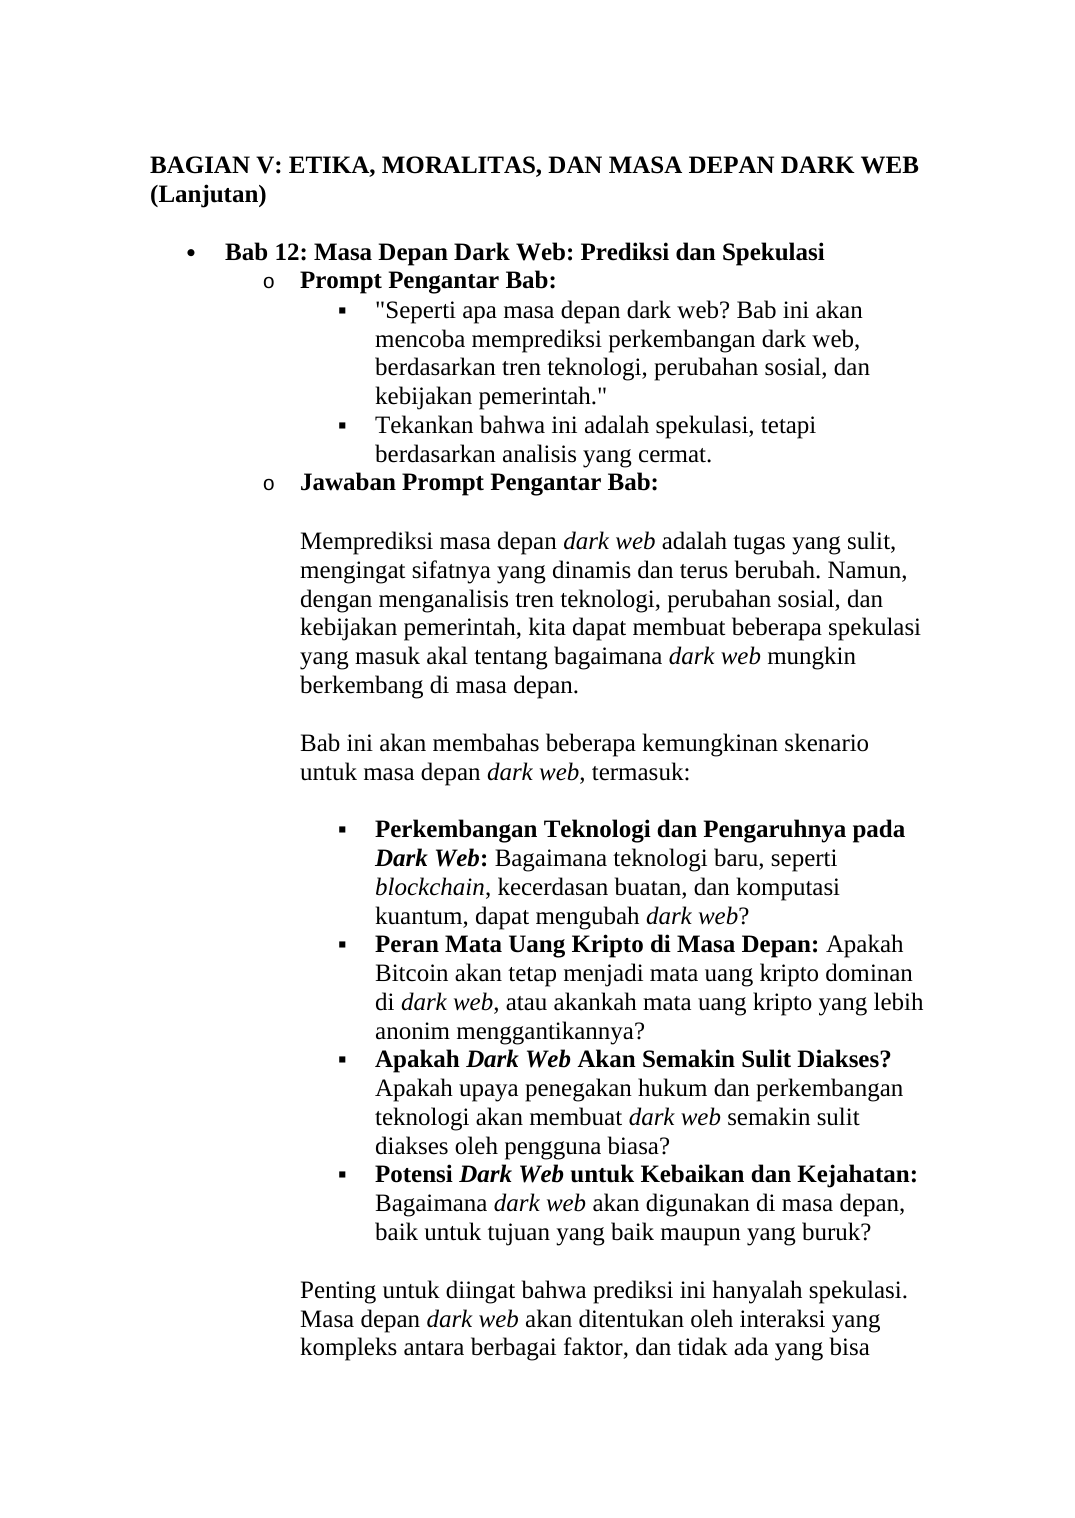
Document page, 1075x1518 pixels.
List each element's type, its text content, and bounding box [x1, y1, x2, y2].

text Bab ini akan membahas beberapa kemungkinan skenario untuk masa depan dark web, termasuk: [300, 728, 925, 785]
list Potensi Dark Web untuk Kebaikan dan Kejahatan: Bagaimana dark web akan digunakan di masa depan, baik untuk tujuan yang baik maupun yang buruk? [337, 1159, 925, 1246]
list "Seperti apa masa depan dark web? Bab ini akan mencoba memprediksi perkembangan dark web, berdasarkan tren teknologi, perubahan sosial, dan kebijakan pemerintah." [337, 295, 925, 410]
list Jawaban Prompt Pengantar Bab: [262, 467, 925, 497]
list Tekankan bahwa ini adalah spekulasi, tetapi berdasarkan analisis yang cermat. [337, 410, 925, 467]
list Peran Mata Uang Kripto di Masa Depan: Apakah Bitcoin akan tetap menjadi mata uang kripto dominan di dark web, atau akankah mata uang kripto yang lebih anonim menggantikannya? [337, 929, 925, 1044]
text Memprediksi masa depan dark web adalah tugas yang sulit, mengingat sifatnya yang dinamis dan terus berubah. Namun, dengan menganalisis tren teknologi, perubahan sosial, dan kebijakan pemerintah, kita dapat membuat beberapa spekulasi yang masuk akal tentang bagaimana dark web mungkin berkembang di masa depan. [300, 526, 925, 699]
list Prompt Pengantar Bab: [262, 265, 925, 295]
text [300, 1275, 925, 1361]
list Apakah Dark Web Akan Semakin Sulit Diakses? Apakah upaya penegakan hukum dan perkembangan teknologi akan membuat dark web semakin sulit diakses oleh pengguna biasa? [337, 1044, 925, 1159]
text BAGIAN V: ETIKA, MORALITAS, DAN MASA DEPAN DARK WEB (Lanjutan) [150, 150, 925, 207]
list Perkembangan Teknologi dan Pengaruhnya pada Dark Web: Bagaimana teknologi baru, seperti blockchain, kecerdasan buatan, dan komputasi kuantum, dapat mengubah dark web? [337, 814, 925, 929]
list Bab 12: Masa Depan Dark Web: Prediksi dan Spekulasi [187, 237, 925, 265]
